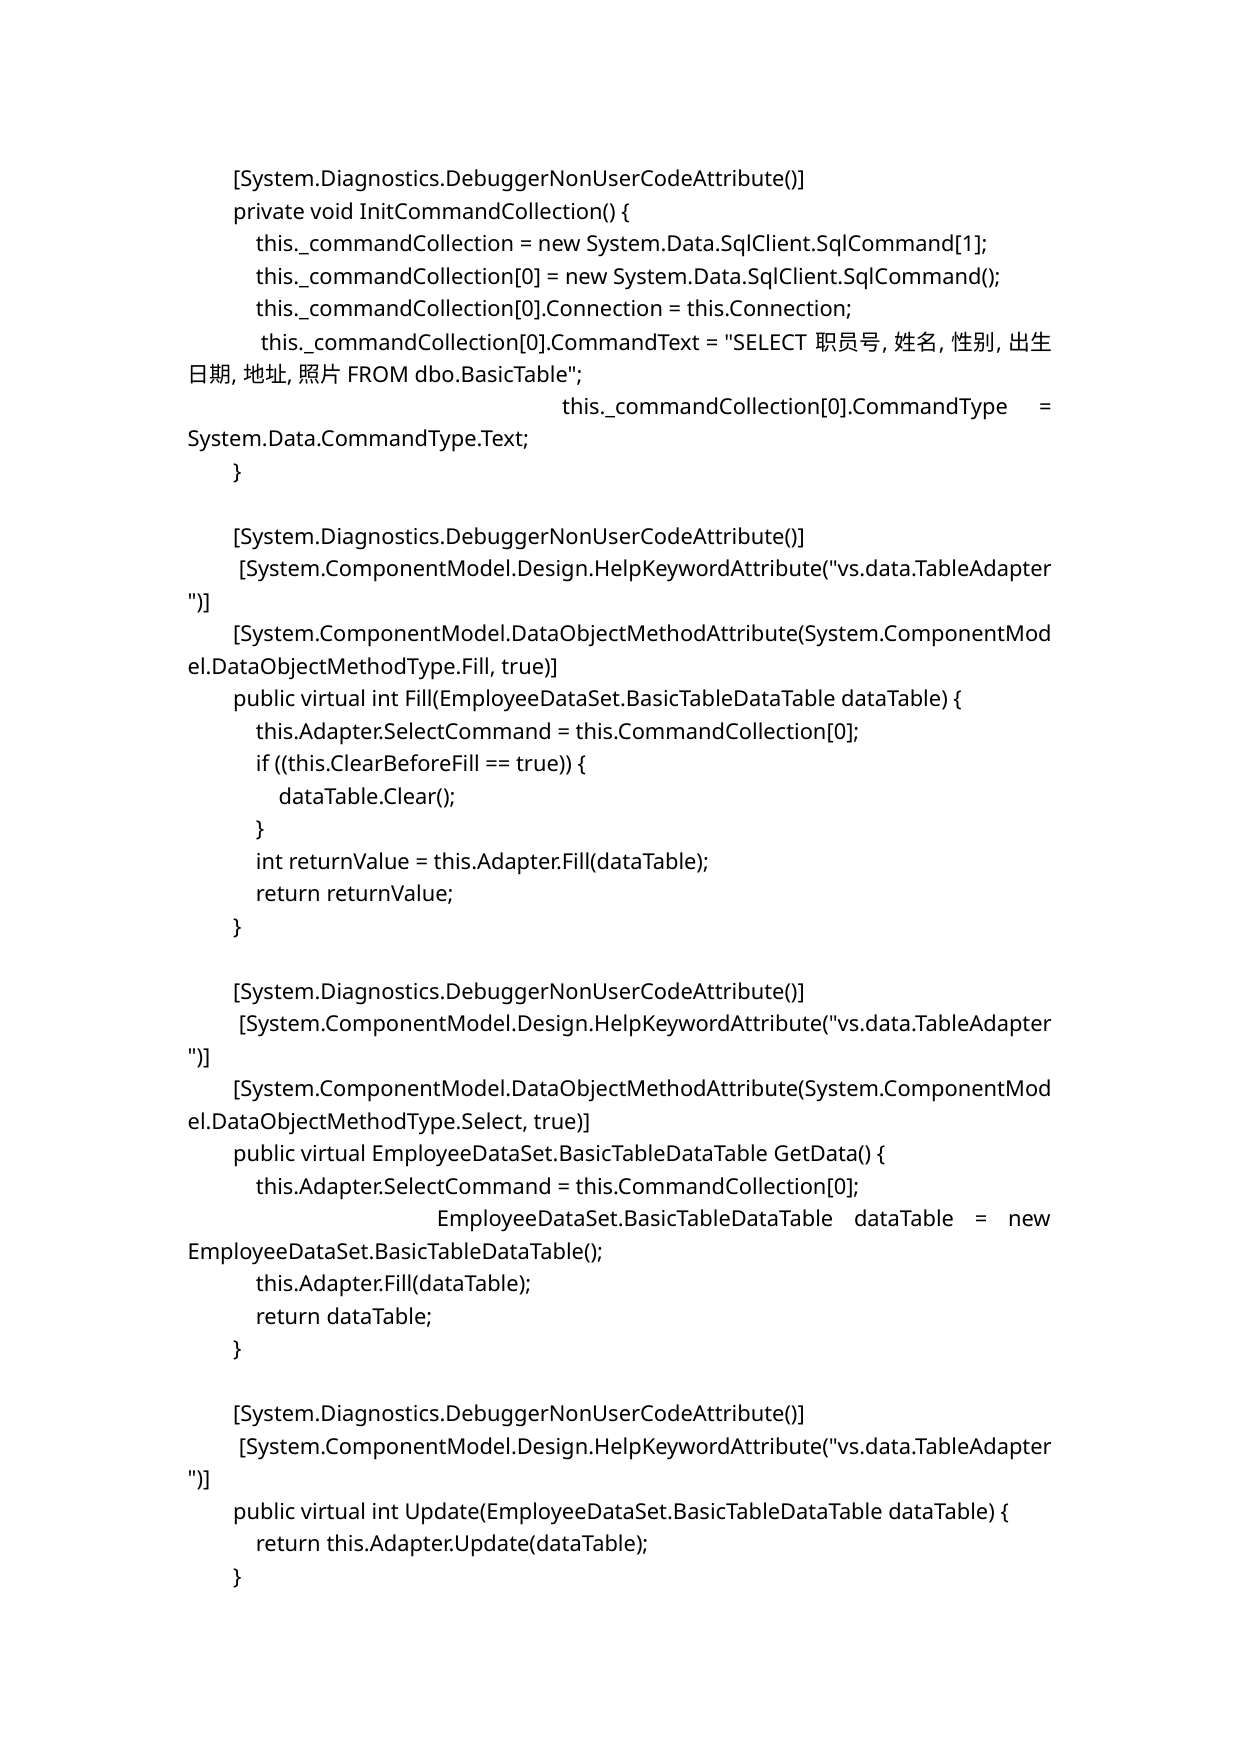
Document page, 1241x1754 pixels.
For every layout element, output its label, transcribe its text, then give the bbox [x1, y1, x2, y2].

text } [187, 909, 1053, 942]
text this._commandCollection[0].CommandText = "SELECT 职员号, 姓名, 性别, 出生日期, 地址, 照片 FROM dbo.BasicTable"; [187, 324, 1053, 389]
text dataTable.Clear(); [187, 779, 1053, 812]
text [System.Diagnostics.DebuggerNonUserCodeAttribute()] [187, 162, 1053, 194]
text } [187, 1559, 1053, 1592]
text EmployeeDataSet.BasicTableDataTable dataTable = new EmployeeDataSet.BasicTableDataTable(); [187, 1202, 1053, 1267]
text } [187, 812, 1053, 844]
text return returnValue; [187, 877, 1053, 909]
text this._commandCollection[0].CommandType = System.Data.CommandType.Text; [187, 389, 1053, 454]
text return this.Adapter.Update(dataTable); [187, 1527, 1053, 1559]
text if ((this.ClearBeforeFill == true)) { [187, 747, 1053, 779]
text int returnValue = this.Adapter.Fill(dataTable); [187, 844, 1053, 877]
text return dataTable; [187, 1299, 1053, 1332]
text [187, 1429, 1053, 1494]
text [System.ComponentModel.DataObjectMethodAttribute(System.ComponentModel.DataObjectMethodType.Fill, true)] [187, 617, 1053, 682]
text private void InitCommandCollection() { [187, 194, 1053, 227]
text public virtual int Fill(EmployeeDataSet.BasicTableDataTable dataTable) { [187, 682, 1053, 714]
text [System.Diagnostics.DebuggerNonUserCodeAttribute()] [187, 1397, 1053, 1429]
text this.Adapter.SelectCommand = this.CommandCollection[0]; [187, 714, 1053, 747]
text public virtual EmployeeDataSet.BasicTableDataTable GetData() { [187, 1137, 1053, 1169]
text [System.ComponentModel.Design.HelpKeywordAttribute("vs.data.TableAdapter")] [187, 1007, 1053, 1072]
text public virtual int Update(EmployeeDataSet.BasicTableDataTable dataTable) { [187, 1494, 1053, 1527]
text this._commandCollection = new System.Data.SqlClient.SqlCommand[1]; [187, 227, 1053, 259]
text [System.Diagnostics.DebuggerNonUserCodeAttribute()] [187, 974, 1053, 1007]
text this._commandCollection[0].Connection = this.Connection; [187, 292, 1053, 324]
text [System.ComponentModel.Design.HelpKeywordAttribute("vs.data.TableAdapter")] [187, 552, 1053, 617]
text this.Adapter.Fill(dataTable); [187, 1267, 1053, 1299]
text [System.Diagnostics.DebuggerNonUserCodeAttribute()] [187, 519, 1053, 552]
text this._commandCollection[0] = new System.Data.SqlClient.SqlCommand(); [187, 259, 1053, 292]
text this.Adapter.SelectCommand = this.CommandCollection[0]; [187, 1169, 1053, 1202]
text [System.ComponentModel.DataObjectMethodAttribute(System.ComponentModel.DataObjectMethodType.Select, true)] [187, 1072, 1053, 1137]
text } [187, 1332, 1053, 1364]
text } [187, 454, 1053, 487]
